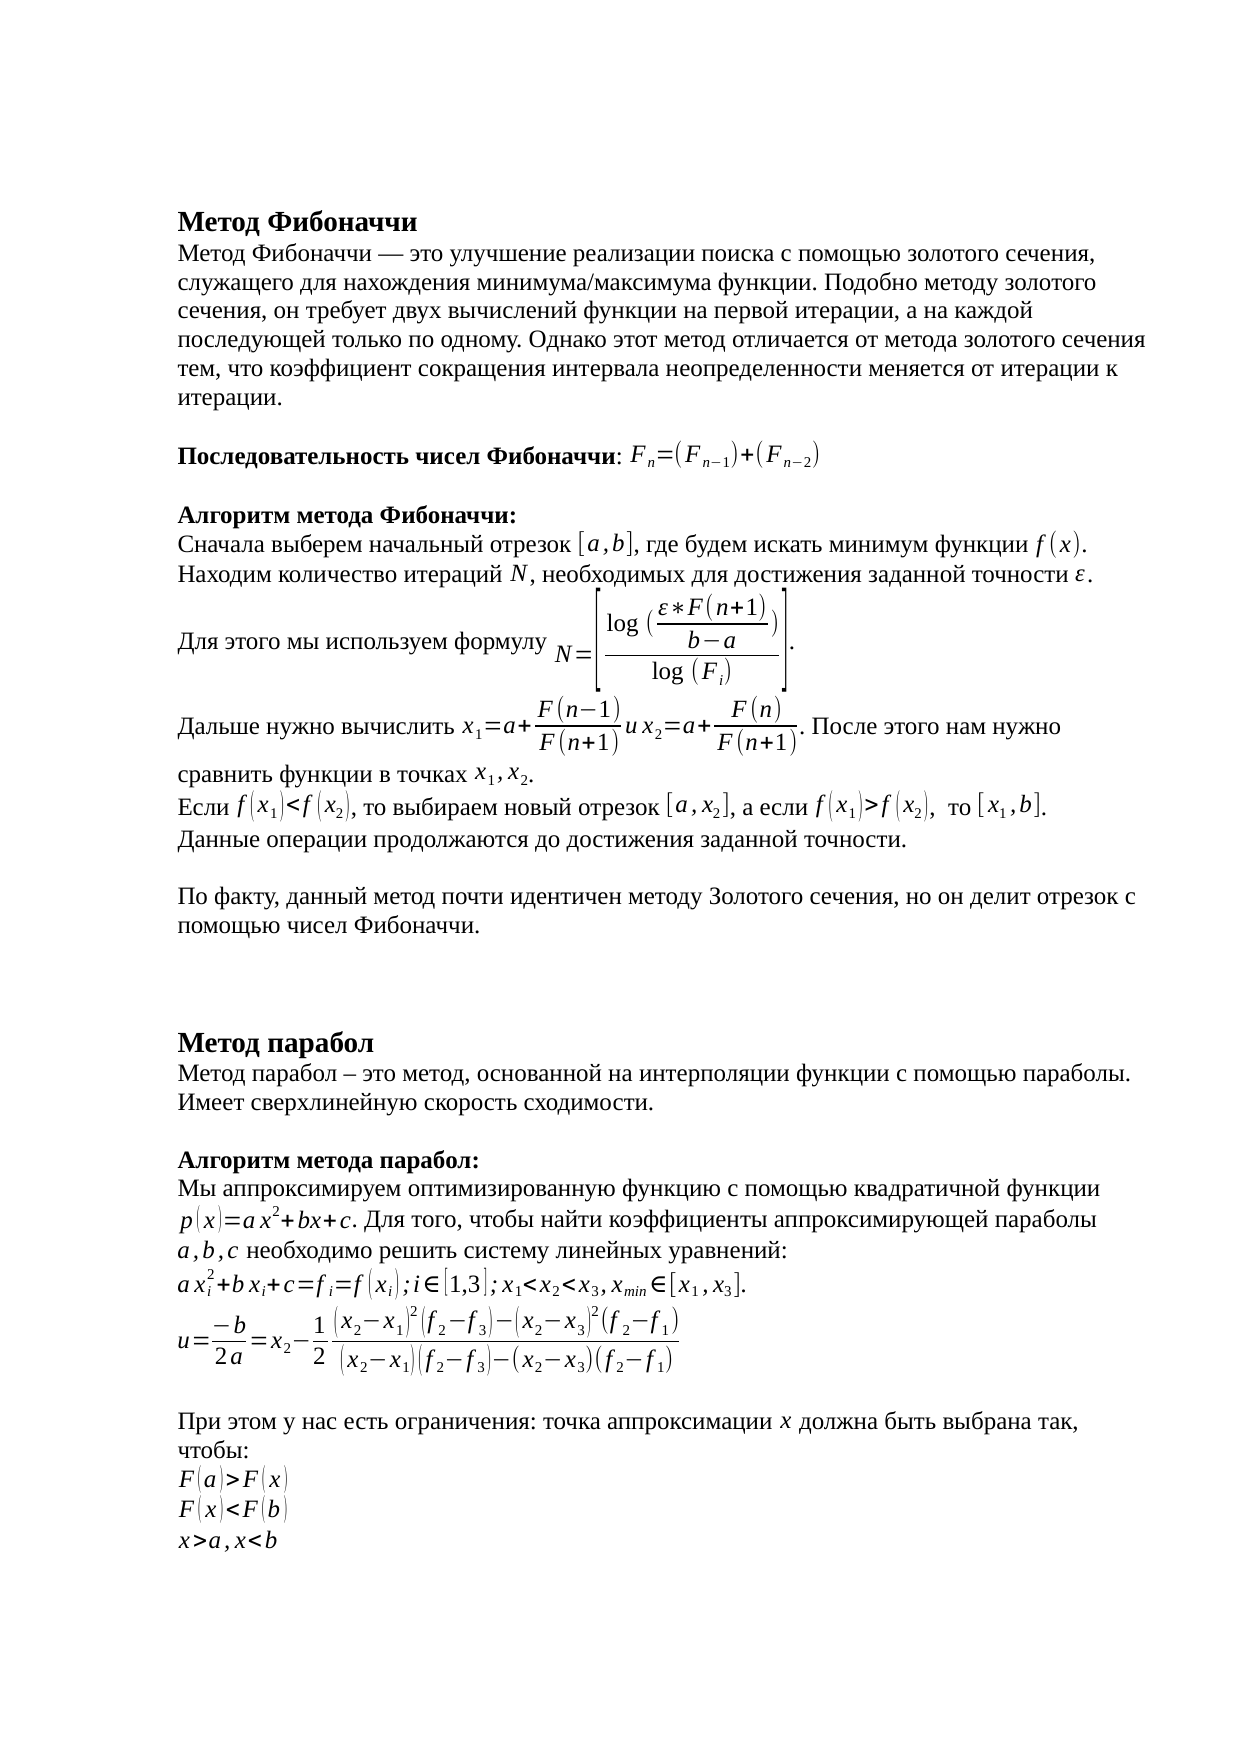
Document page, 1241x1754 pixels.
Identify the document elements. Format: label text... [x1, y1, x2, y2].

text Последовательность чисел Фибоначчи: [177, 439, 1152, 471]
text При этом у нас есть ограничения: точка аппроксимации должна быть выбрана так, чтобы: [177, 1406, 1152, 1464]
text Если , то выбираем новый отрезок , а если , то . [177, 789, 1152, 824]
text Для этого мы используем формулу . [177, 587, 1152, 694]
text Сначала выберем начальный отрезок , где будем искать минимум функции . [177, 529, 1152, 559]
text Дальше нужно вычислить . После этого нам нужно сравнить функции в точках . [177, 694, 1152, 789]
text Метод парабол [177, 1025, 1152, 1058]
text Метод Фибоначчи [177, 204, 1152, 238]
text Алгоритм метода парабол: [177, 1145, 1152, 1173]
text Находим количество итераций , необходимых для достижения заданной точности . [177, 559, 1152, 587]
text Данные операции продолжаются до достижения заданной точности. [177, 824, 1152, 852]
text Метод парабол – это метод, основанной на интерполяции функции с помощью параболы. Имеет сверхлинейную скорость сходимости. [177, 1058, 1152, 1116]
text Алгоритм метода Фибоначчи: [177, 500, 1152, 529]
text Метод Фибоначчи — это улучшение реализации поиска с помощью золотого сечения, служащего для нахождения минимума/максимума функции. Подобно методу золотого сечения, он требует двух вычислений функции на первой итерации, а на каждой последующей только по одному. Однако этот метод отличается от метода золотого сечения тем, что коэффициент сокращения интервала неопределенности меняется от итерации к итерации. [177, 238, 1152, 410]
text По факту, данный метод почти идентичен методу Золотого сечения, но он делит отрезок с помощью чисел Фибоначчи. [177, 881, 1152, 939]
text Мы аппроксимируем оптимизированную функцию с помощью квадратичной функции . Для того, чтобы найти коэффициенты аппроксимирующей параболы необходимо решить систему линейных уравнений: [177, 1173, 1152, 1266]
text . [177, 1266, 1152, 1302]
